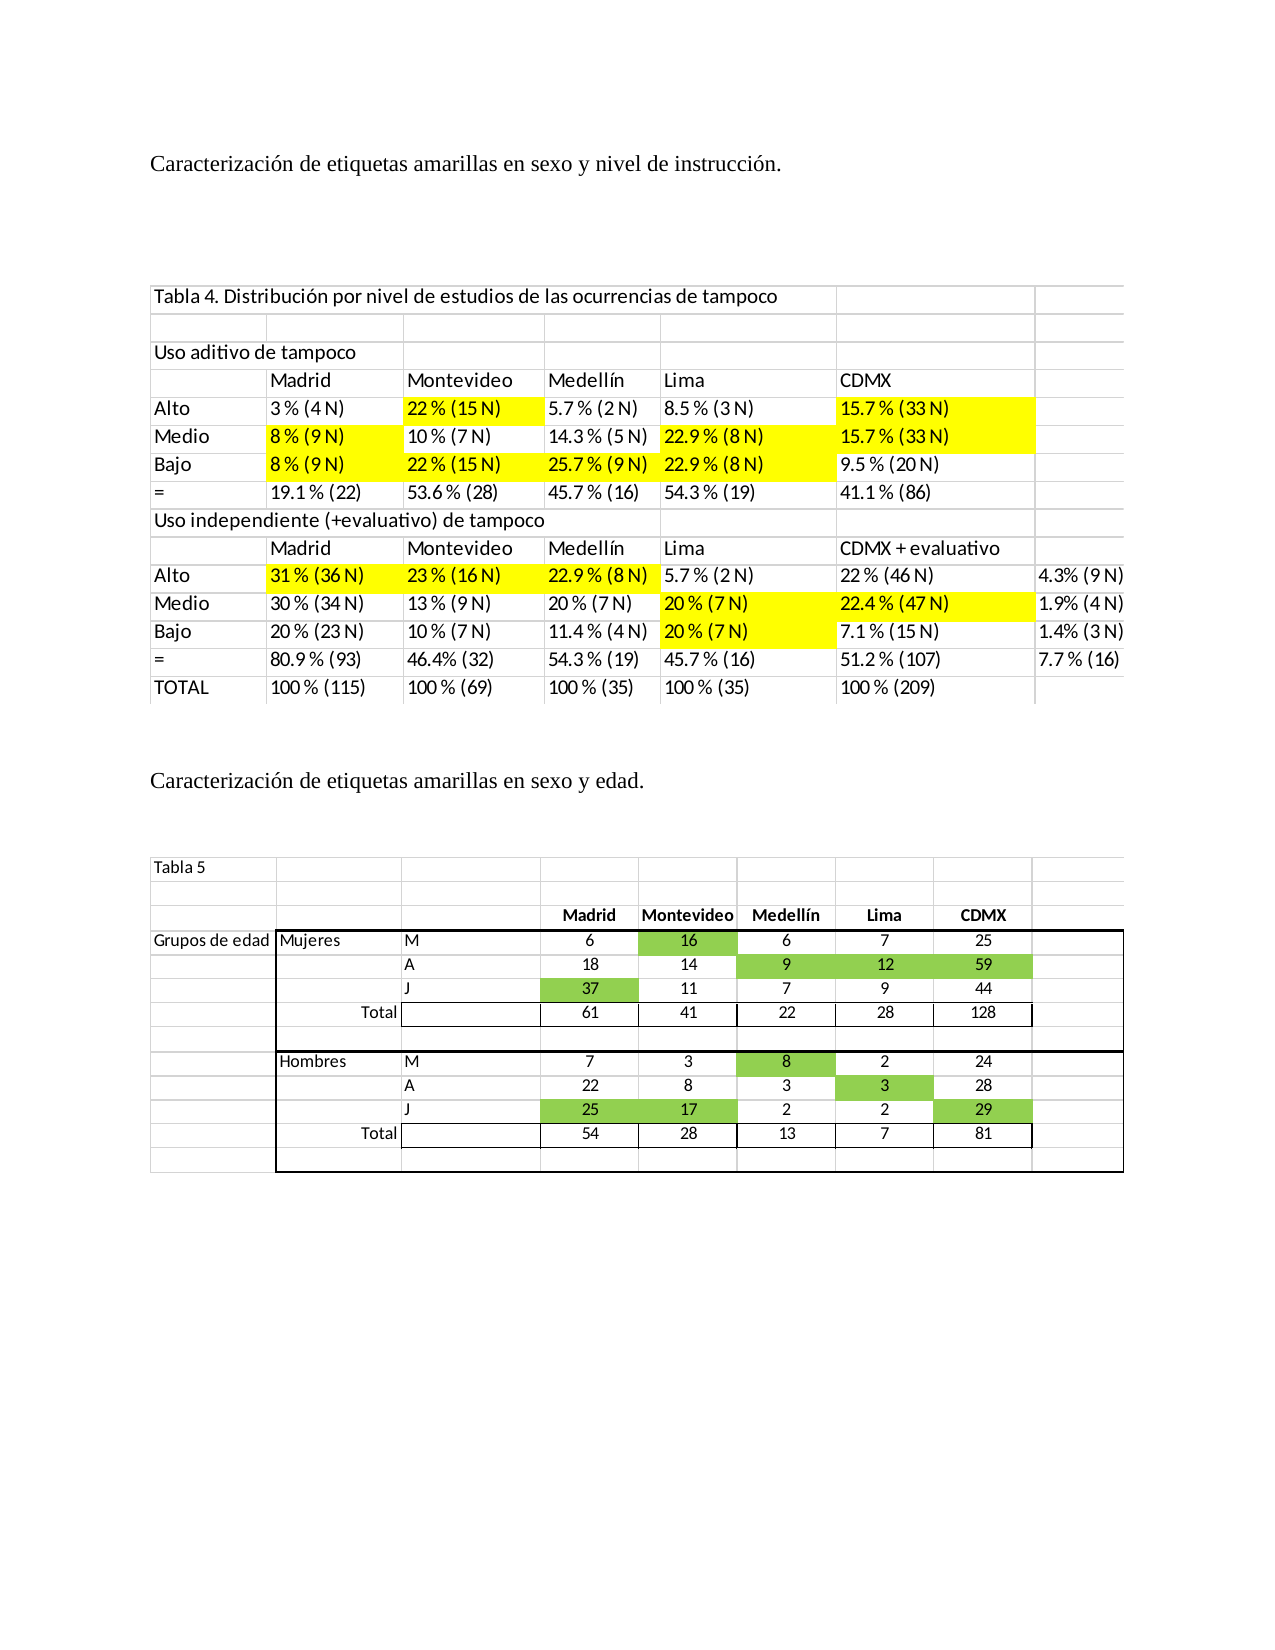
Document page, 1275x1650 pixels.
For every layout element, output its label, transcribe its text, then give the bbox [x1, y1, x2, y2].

text Caracterización de etiquetas amarillas en sexo y nivel de instrucción. [150, 150, 1125, 176]
text Caracterización de etiquetas amarillas en sexo y edad. [150, 767, 1125, 793]
